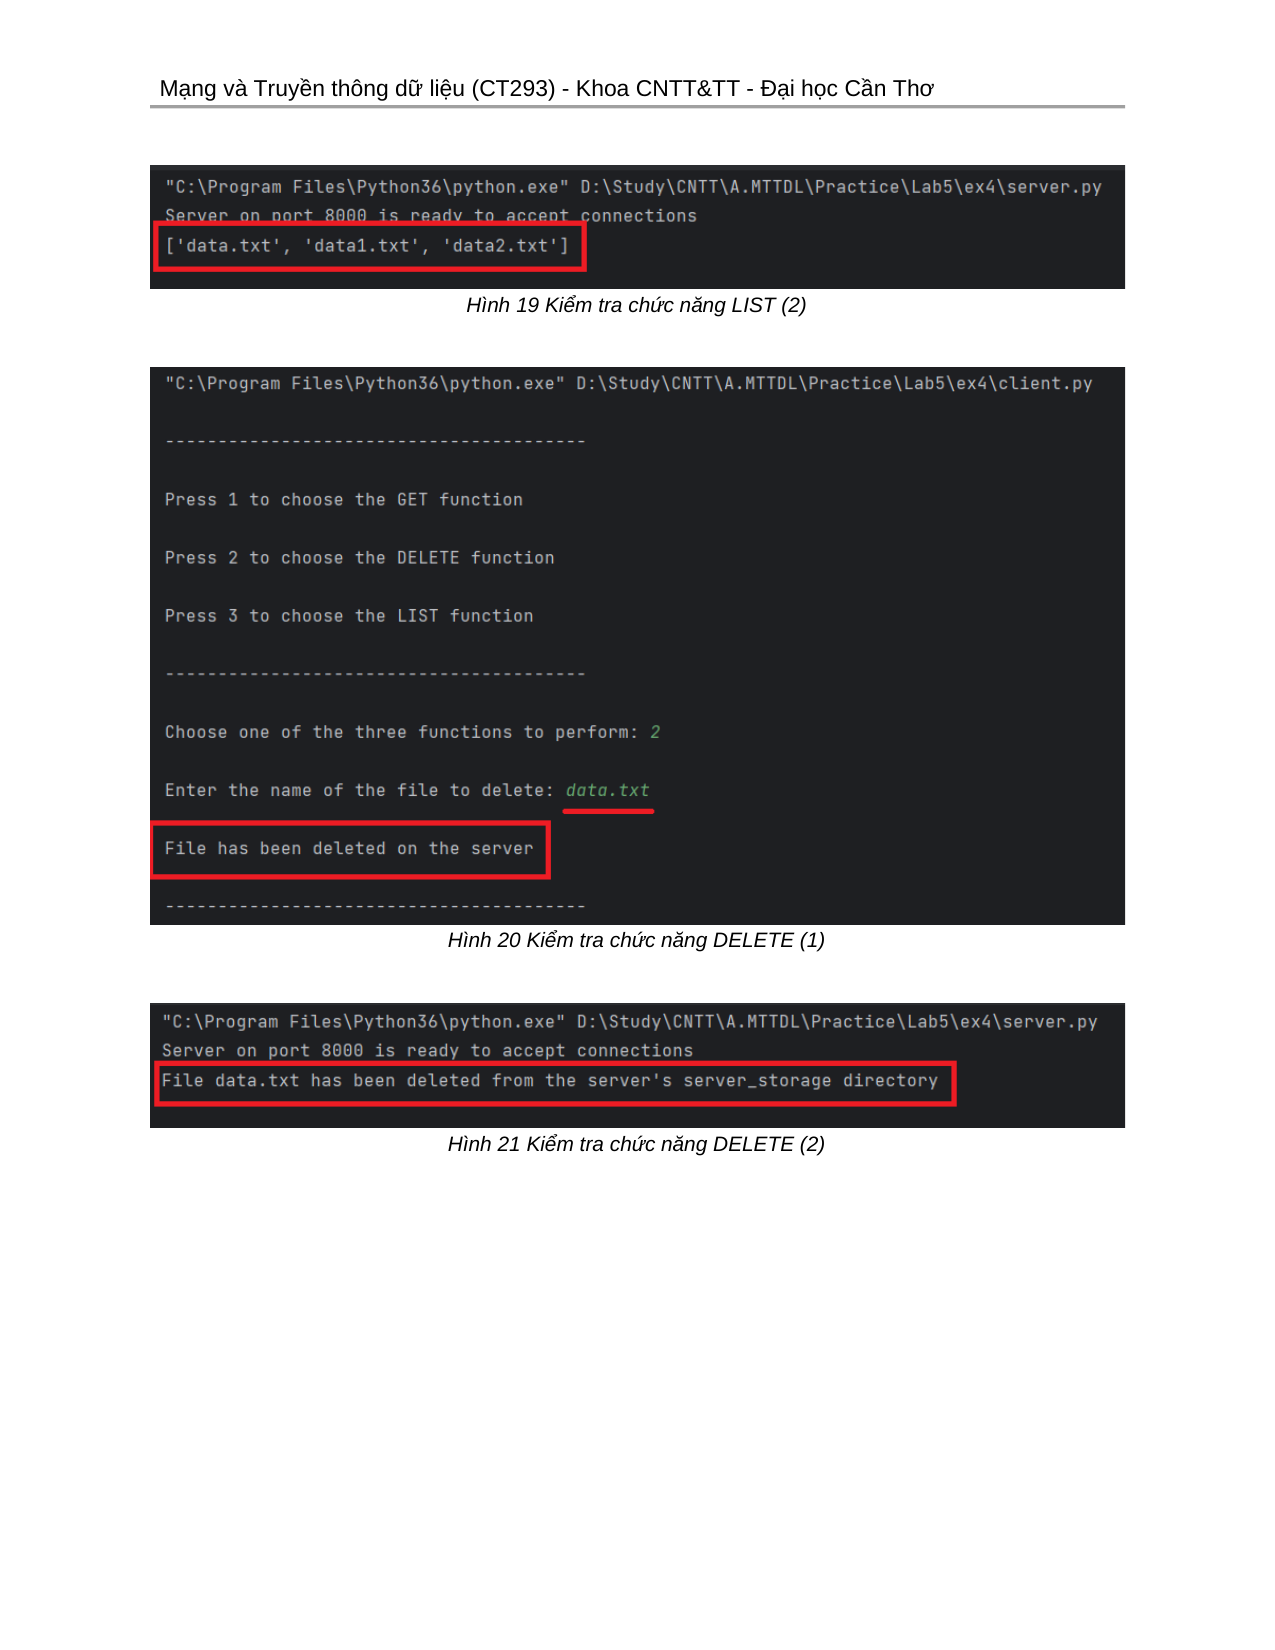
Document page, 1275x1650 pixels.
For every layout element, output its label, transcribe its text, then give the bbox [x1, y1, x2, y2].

text Hình 20 Kiểm tra chức năng DELETE (1) [150, 928, 1125, 952]
picture [150, 165, 1125, 289]
picture [150, 367, 1125, 925]
picture [150, 1003, 1125, 1128]
text Hình 21 Kiểm tra chức năng DELETE (2) [150, 1132, 1125, 1156]
text Hình 19 Kiểm tra chức năng LIST (2) [150, 293, 1125, 317]
